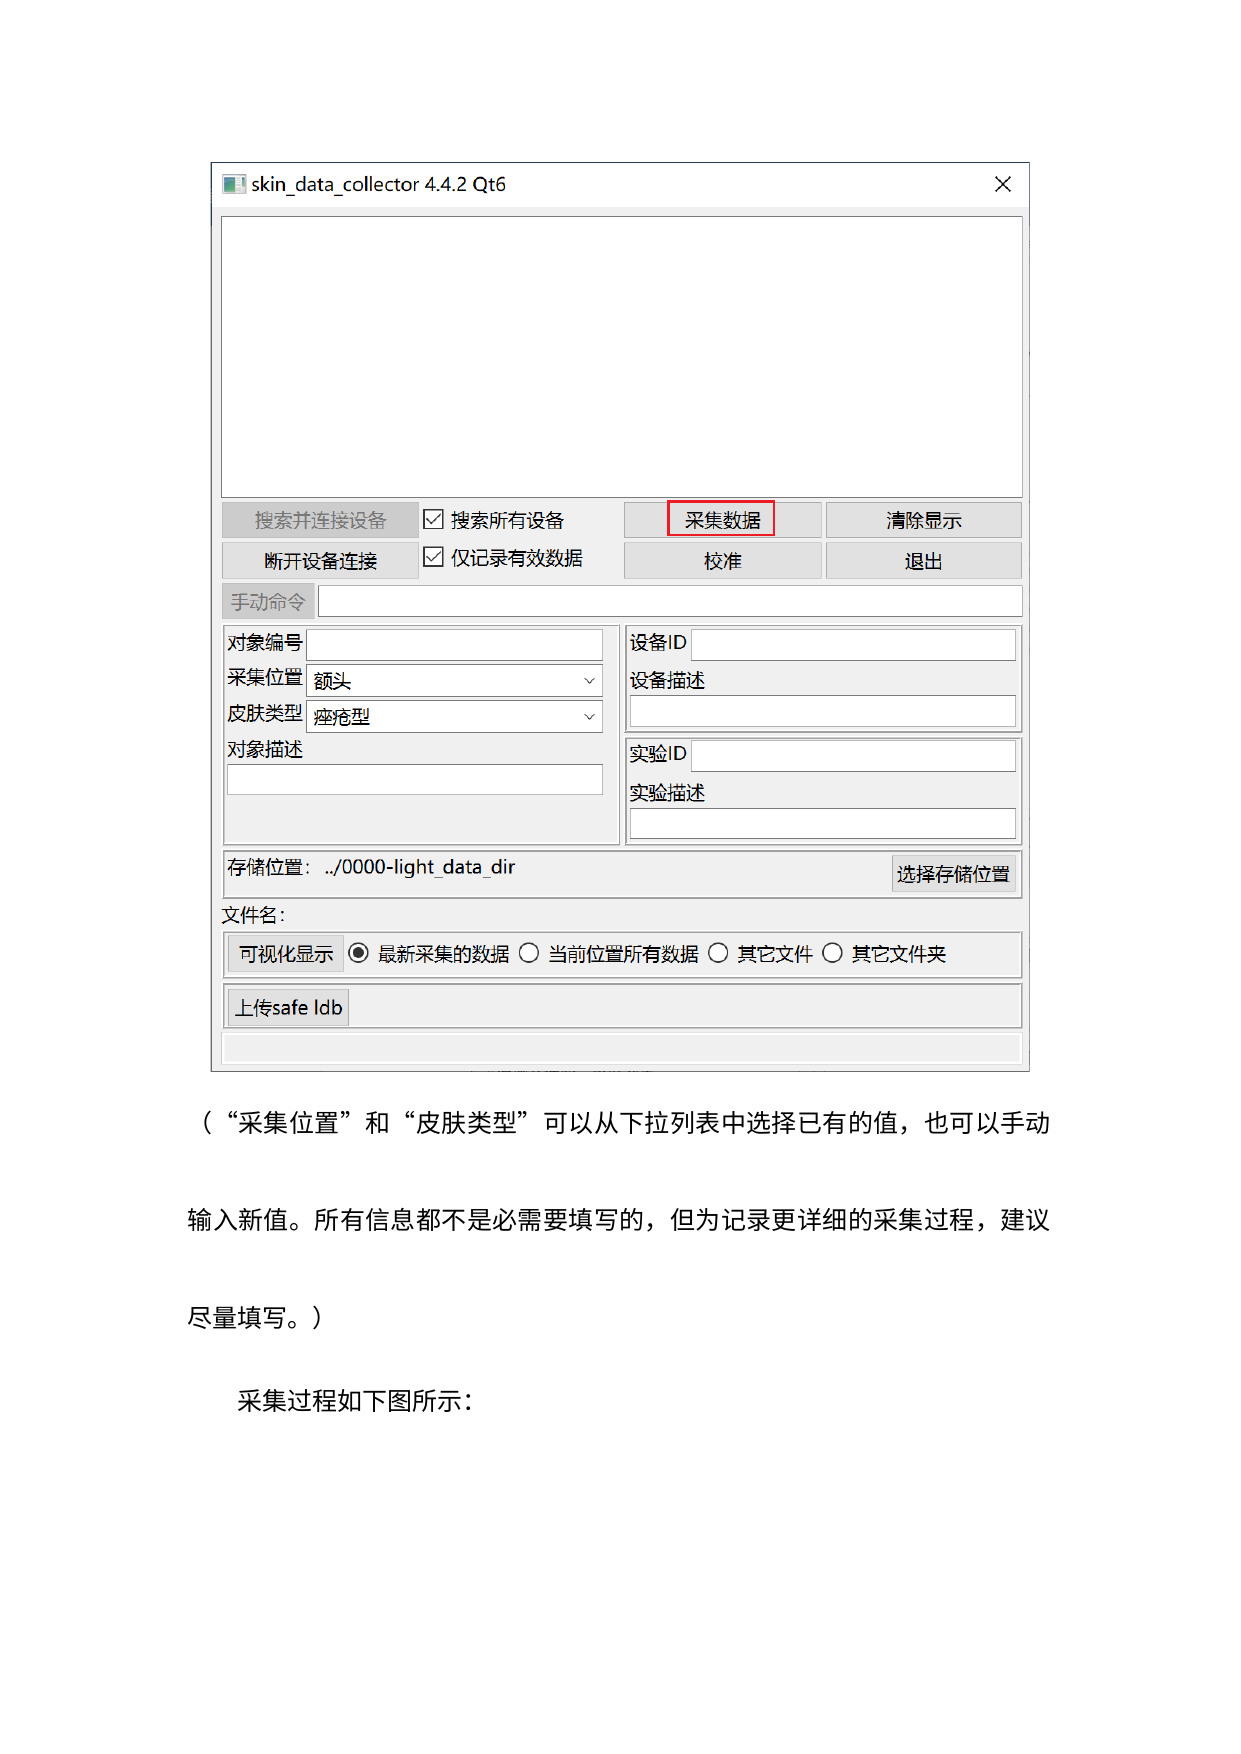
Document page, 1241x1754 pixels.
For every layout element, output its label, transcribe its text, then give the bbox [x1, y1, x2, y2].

text 采集过程如下图所示： [187, 1367, 1053, 1432]
text （“采集位置”和“皮肤类型”可以从下拉列表中选择已有的值，也可以手动输入新值。所有信息都不是必需要填写的，但为记录更详细的采集过程，建议尽量填写。） [187, 1089, 1053, 1349]
picture [210, 162, 1030, 1072]
